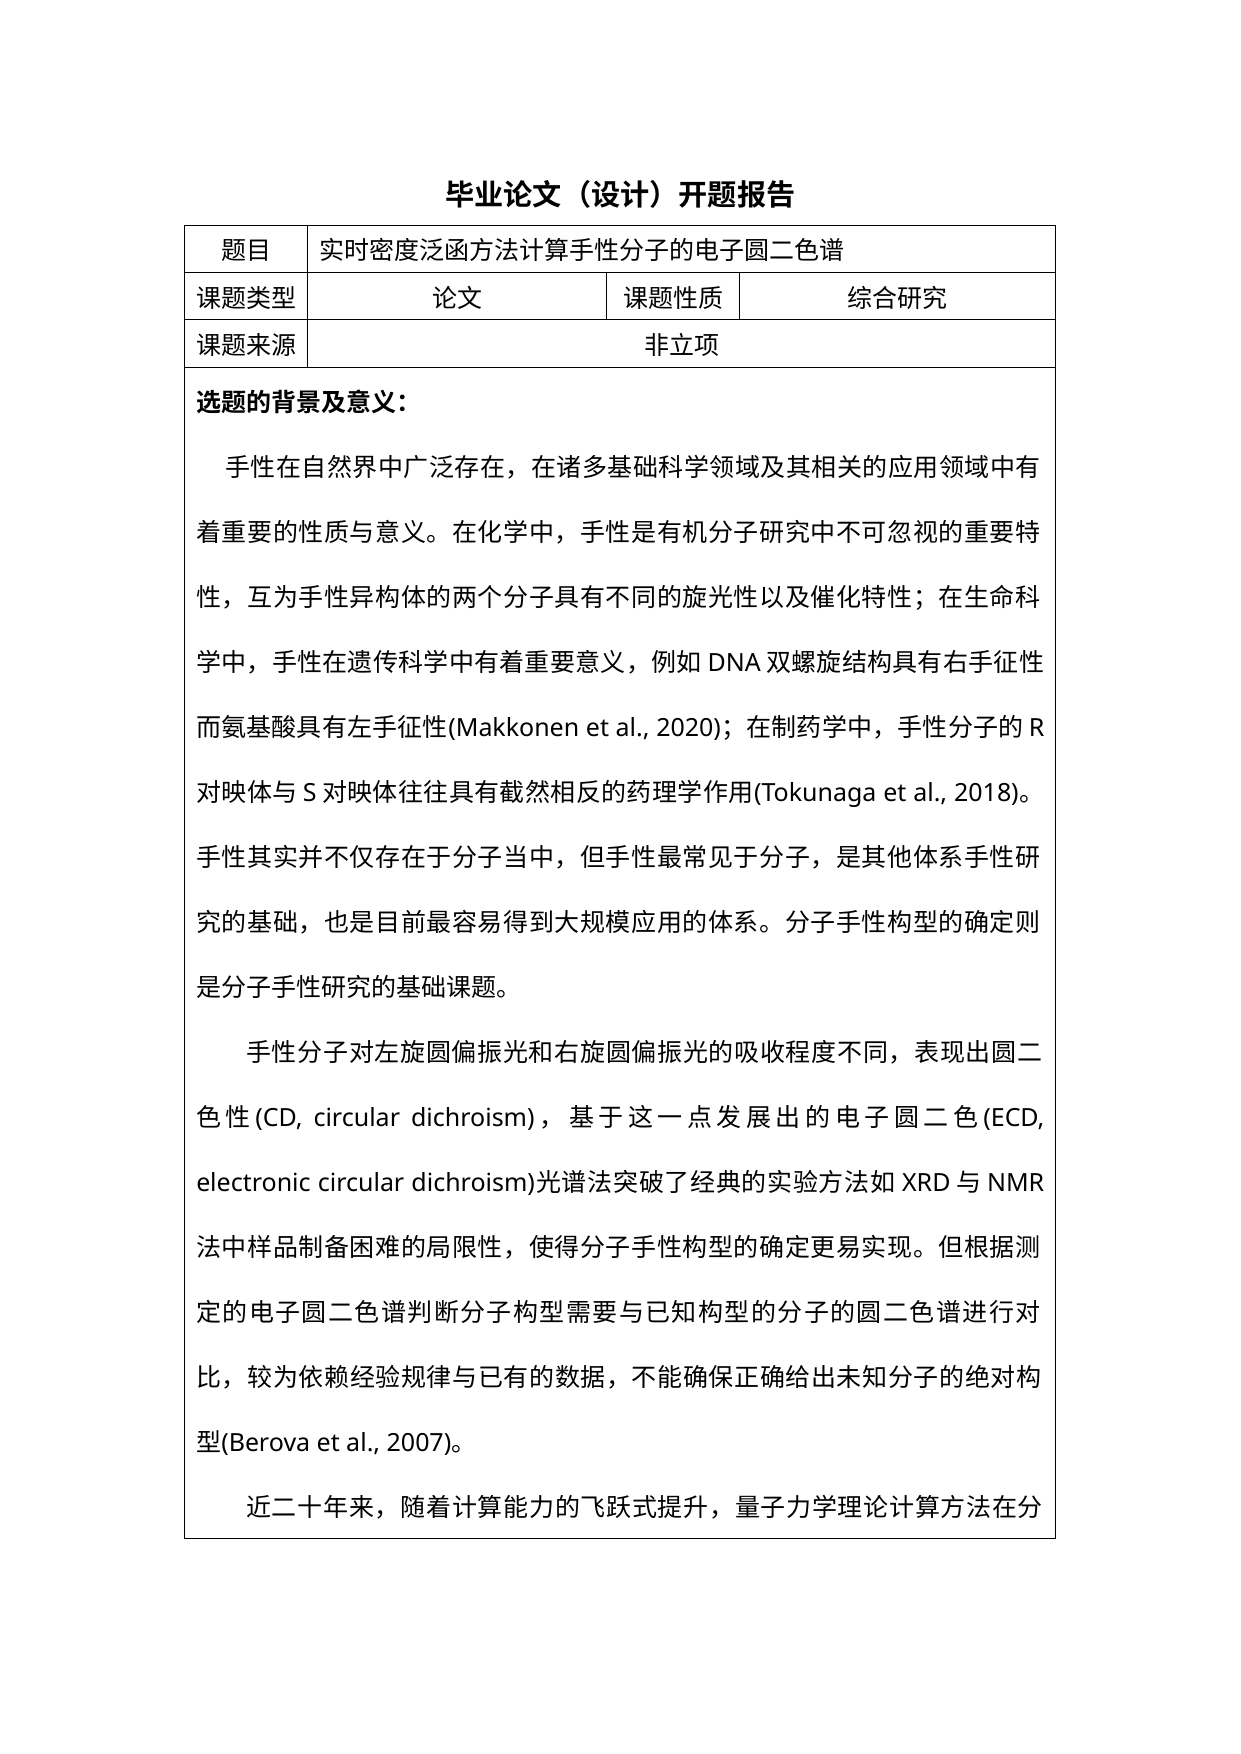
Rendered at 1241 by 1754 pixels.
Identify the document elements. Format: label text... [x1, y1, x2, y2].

table_header 实时密度泛函方法计算手性分子的电子圆二色谱 [308, 226, 1055, 272]
table_cell 非立项 [308, 320, 1055, 367]
table_cell 课题来源 [185, 320, 307, 367]
text 毕业论文（设计）开题报告 [187, 160, 1053, 225]
table_cell 综合研究 [740, 273, 1055, 319]
table_cell 课题类型 [185, 273, 307, 319]
table_header 题目 [185, 226, 307, 272]
table_cell 论文 [308, 273, 606, 319]
table_cell 课题性质 [607, 273, 739, 319]
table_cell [185, 368, 1055, 1538]
